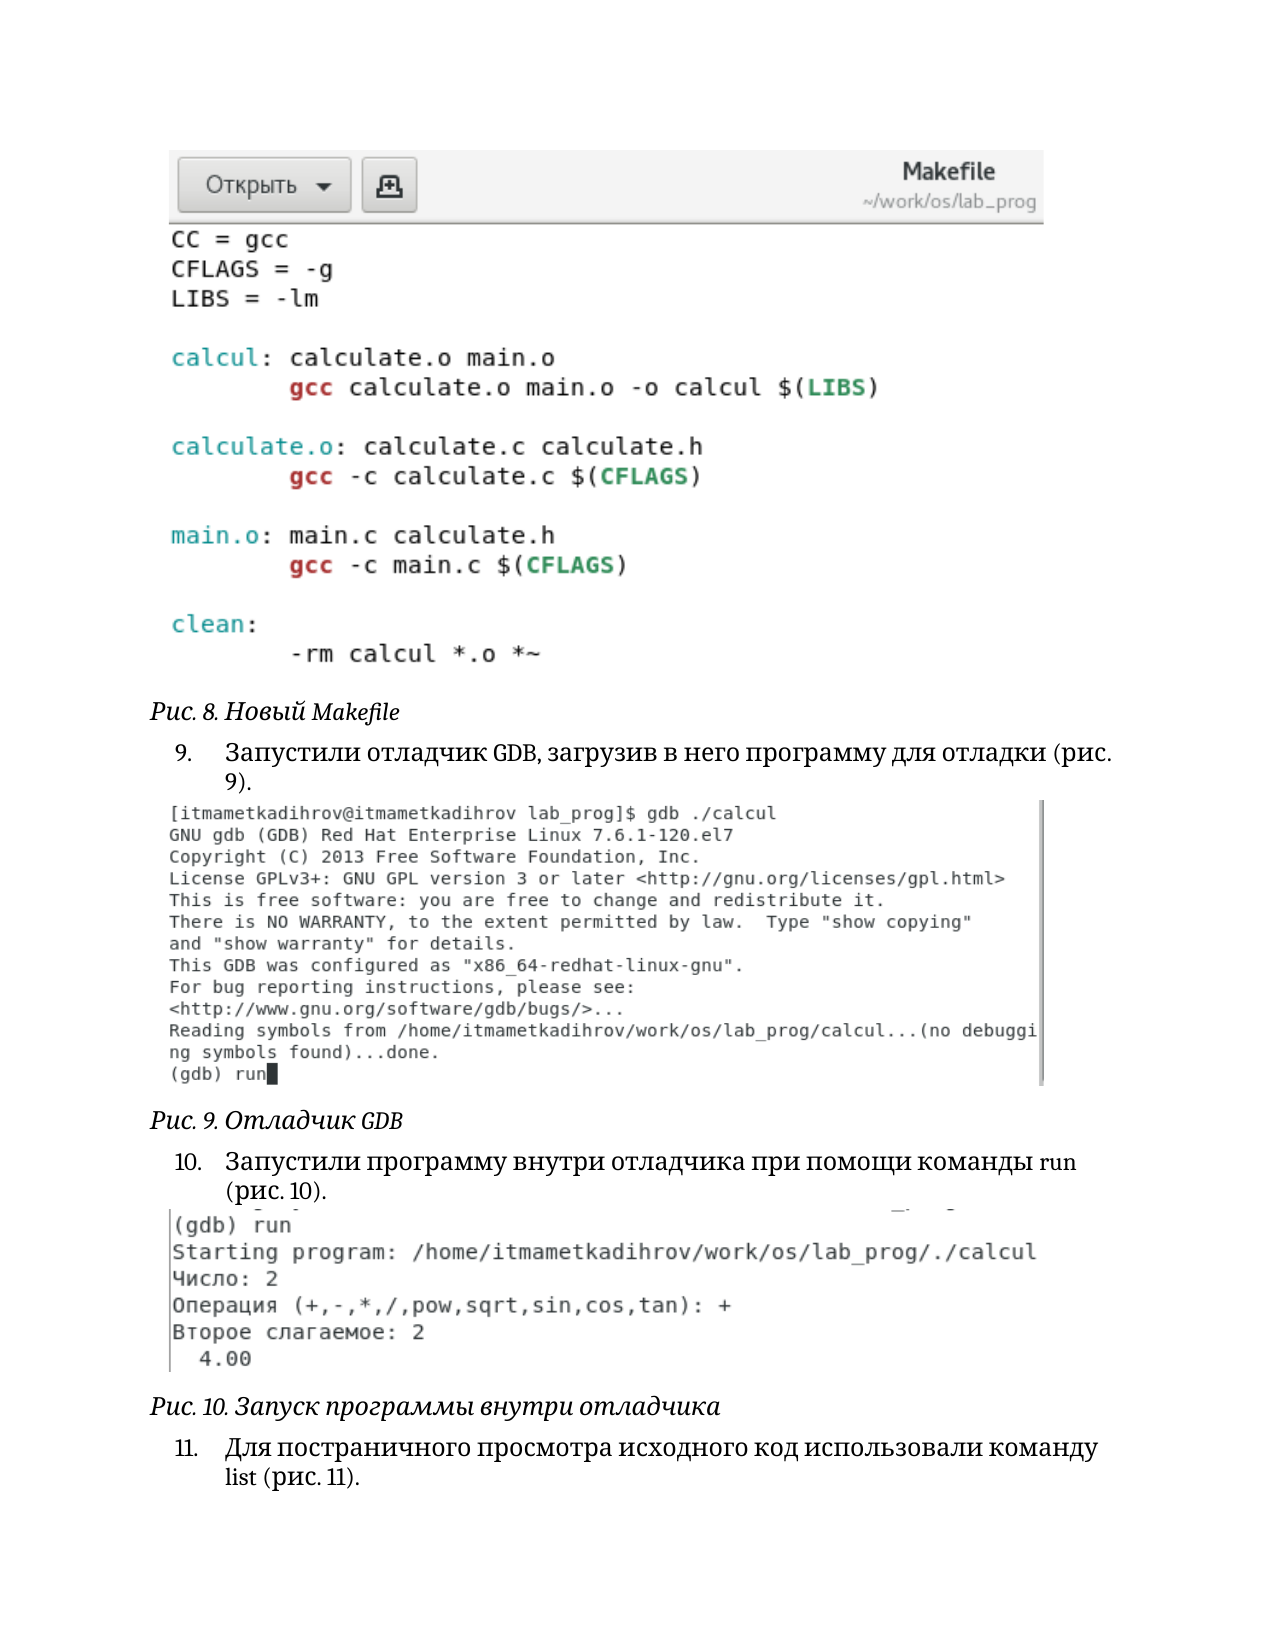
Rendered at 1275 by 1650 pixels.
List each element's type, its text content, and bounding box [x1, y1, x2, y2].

list Запустили отладчик GDB, загрузив в него программу для отладки (рис. 9). [175, 739, 1125, 797]
list Для постраничного просмотра исходного код использовали команду list (рис. 11). [175, 1434, 1125, 1491]
list Запустили программу внутри отладчика при помощи команды run (рис. 10). [175, 1148, 1125, 1206]
text Рис. 10. Запуск программы внутри отладчика [150, 1393, 1125, 1421]
picture [168, 1209, 1044, 1372]
text Рис. 9. Отладчик GDB [150, 1107, 1125, 1136]
text Рис. 8. Новый Makefile [150, 698, 1125, 727]
picture [168, 800, 1044, 1086]
picture [168, 150, 1044, 677]
